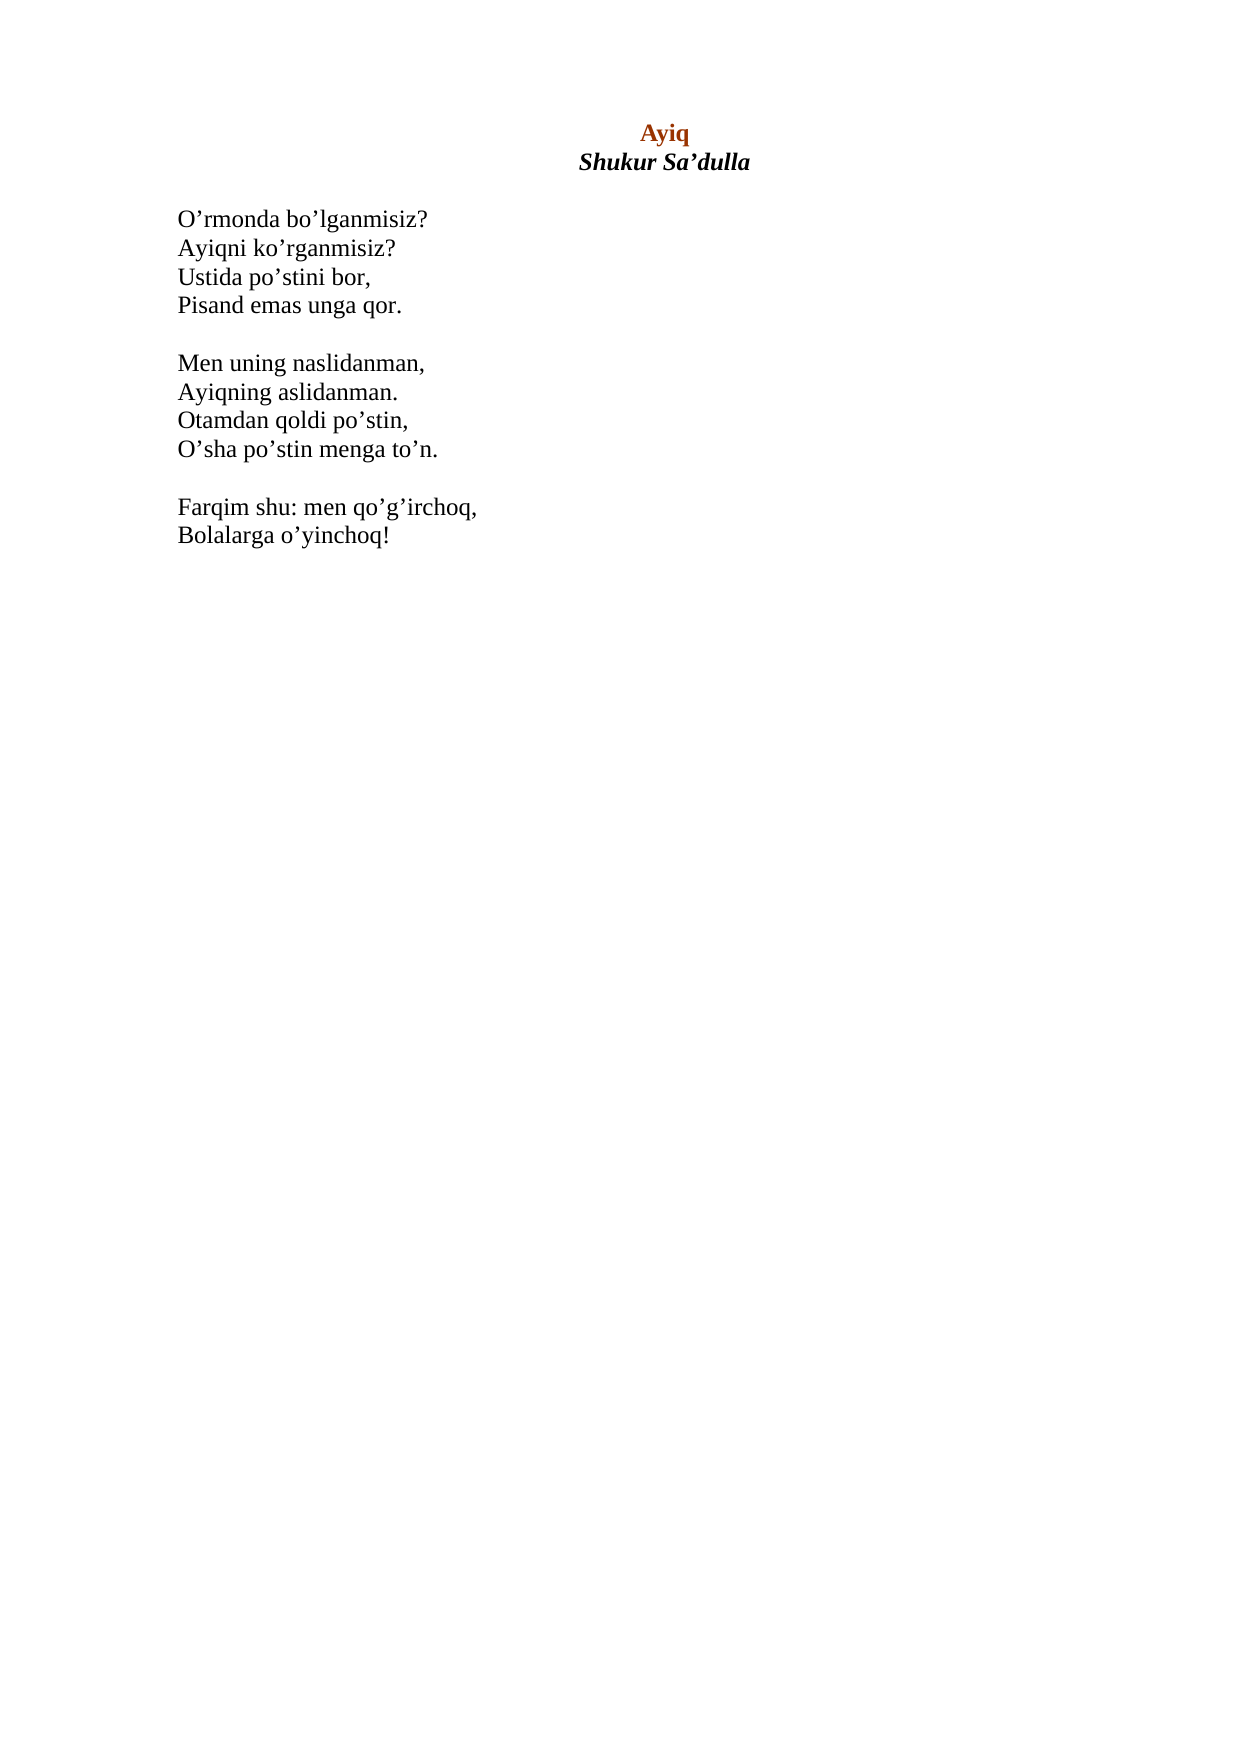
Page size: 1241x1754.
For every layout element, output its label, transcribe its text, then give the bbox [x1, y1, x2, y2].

text O’rmonda bo’lganmisiz? [177, 204, 1152, 233]
text Ayiqni ko’rganmisiz? [177, 233, 1152, 262]
text Pisand emas unga qor. [177, 291, 1152, 319]
text Men uning naslidanman, [177, 348, 1152, 377]
text Bolalarga o’yinchoq! [177, 521, 1152, 549]
text Farqim shu: men qo’g’irchoq, [177, 492, 1152, 521]
text Shukur Sa’dulla [177, 147, 1152, 176]
text Otamdan qoldi po’stin, [177, 406, 1152, 434]
text Ayiqning aslidanman. [177, 377, 1152, 406]
text Ustida po’stini bor, [177, 262, 1152, 291]
text O’sha po’stin menga to’n. [177, 434, 1152, 463]
subtitle Ayiq [177, 118, 1152, 147]
